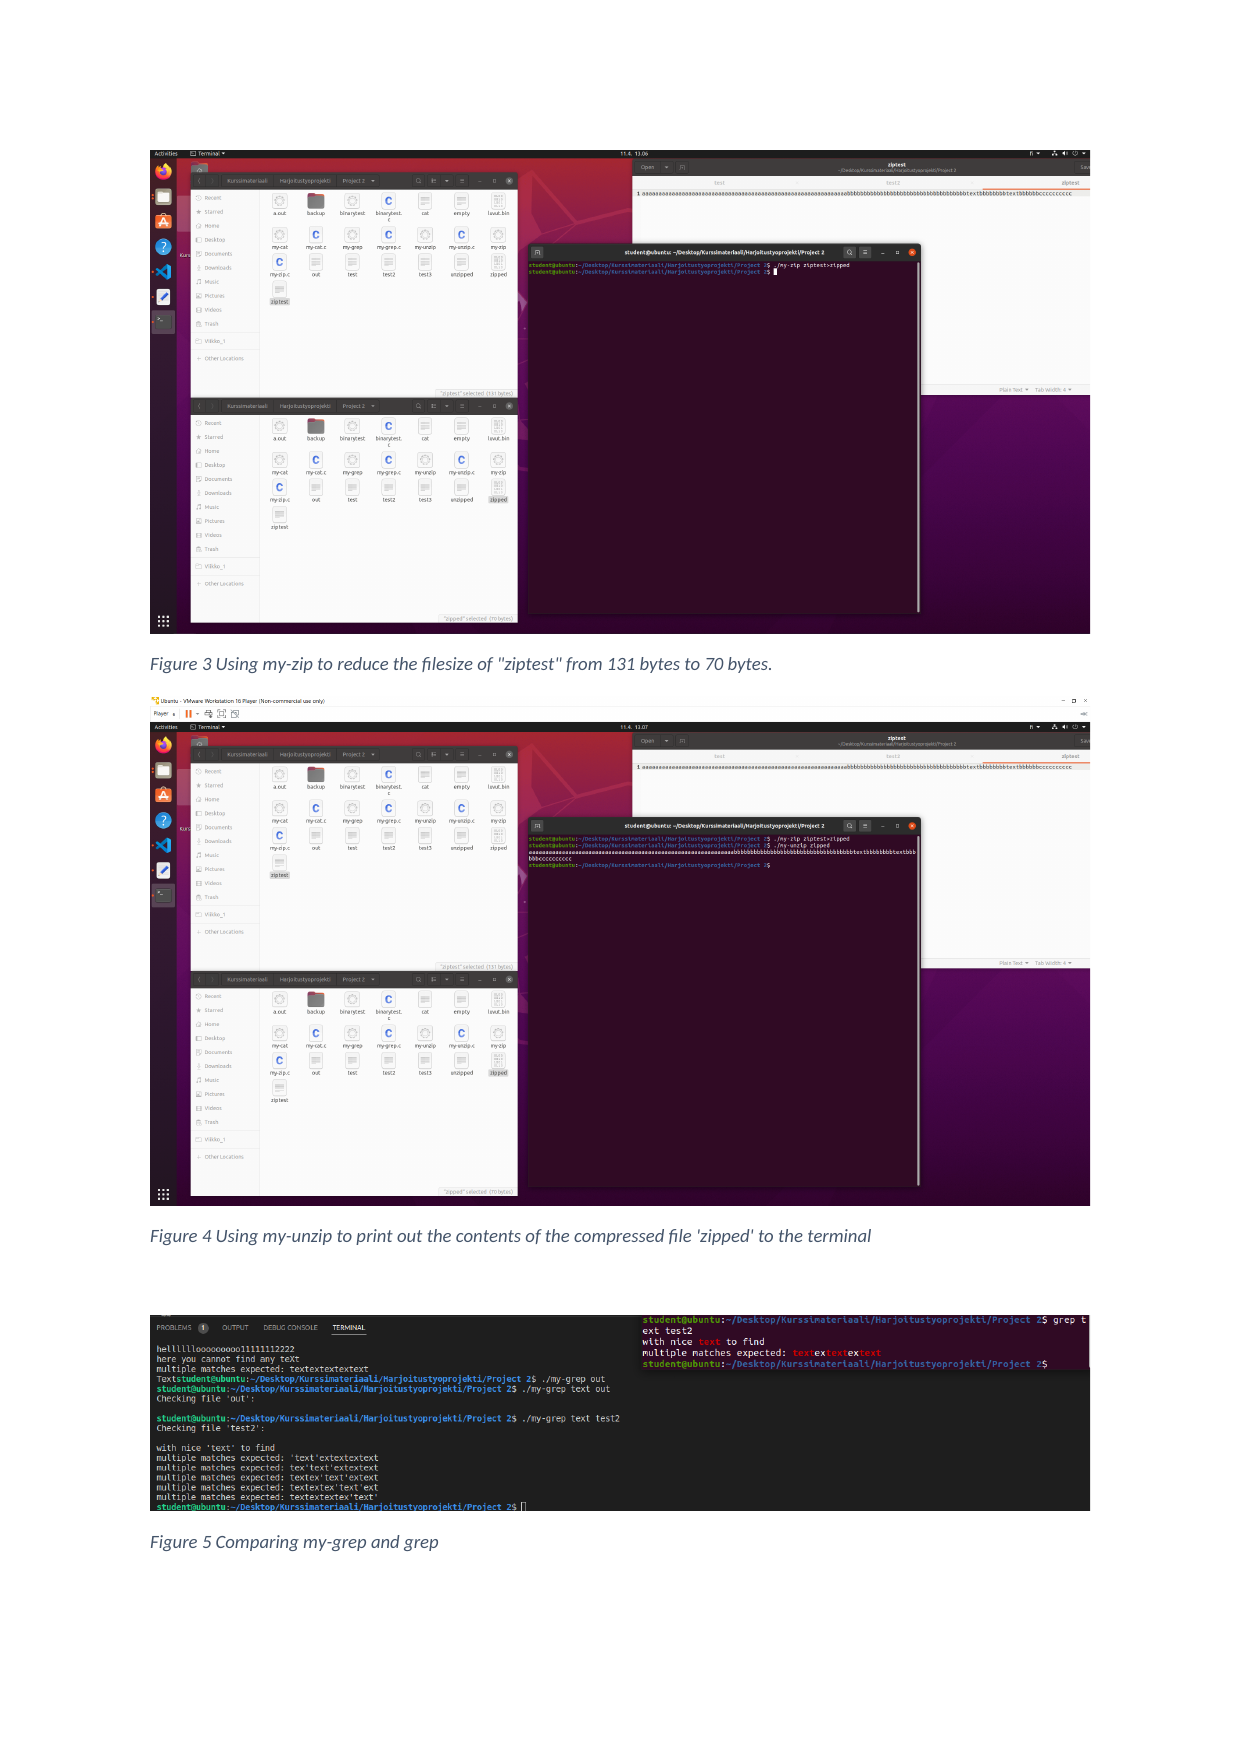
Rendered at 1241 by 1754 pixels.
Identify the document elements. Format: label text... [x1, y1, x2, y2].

text Figure 5 Comparing my-grep and grep [150, 1530, 1090, 1553]
picture [150, 1315, 1091, 1511]
picture [150, 696, 1091, 1206]
picture [150, 150, 1091, 634]
